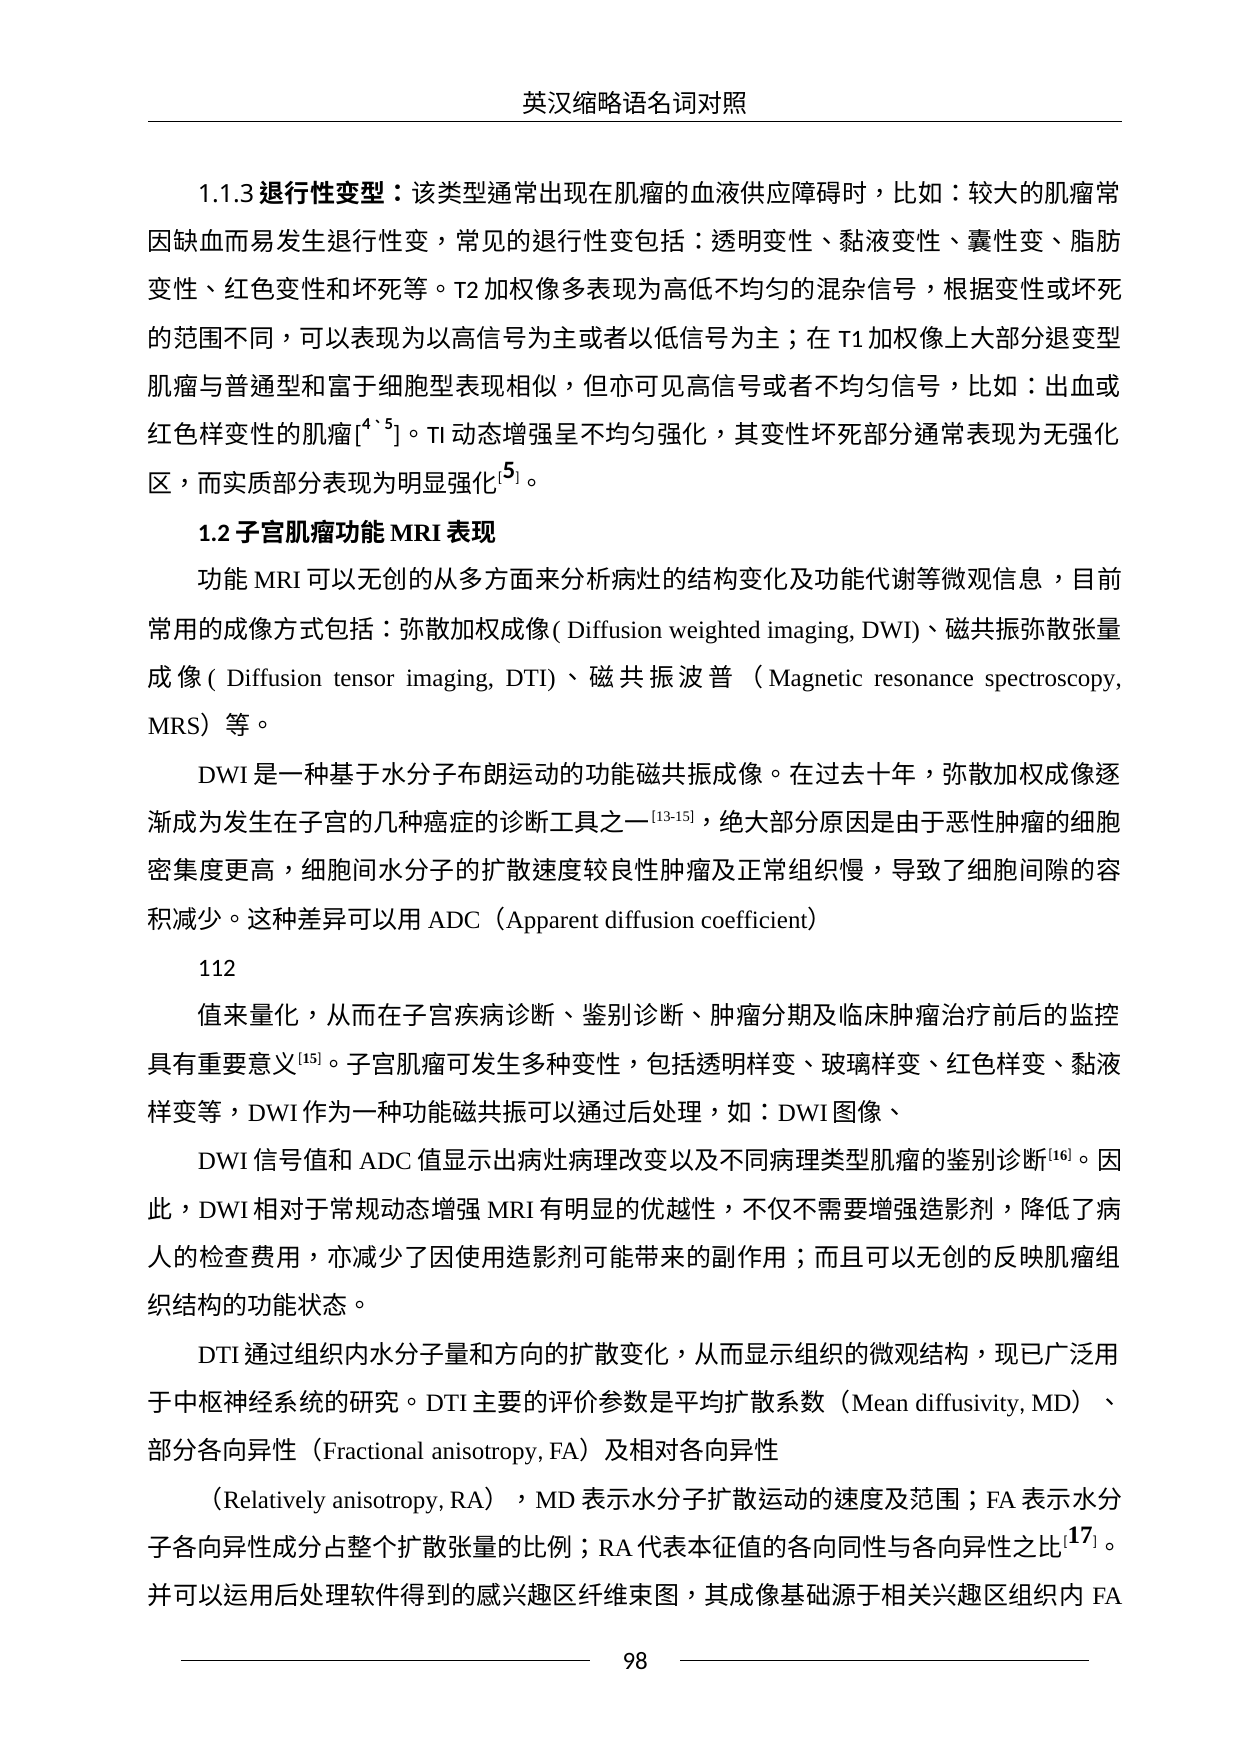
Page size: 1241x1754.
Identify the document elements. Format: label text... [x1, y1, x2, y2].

text 112 [148, 934, 1122, 983]
text 值来量化，从而在子宫疾病诊断、鉴别诊断、肿瘤分期及临床肿瘤治疗前后的监控具有重要意义[15]。子宫肌瘤可发生多种变性，包括透明样变、玻璃样变、红色样变、黏液样变等，DWI作为一种功能磁共振可以通过后处理，如：DWI图像、 [148, 983, 1122, 1128]
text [148, 1466, 1122, 1611]
text 1.2子宫肌瘤功能MRI表现 [148, 499, 1122, 548]
text 1.1.3退行性变型：该类型通常出现在肌瘤的血液供应障碍时，比如：较大的肌瘤常因缺血而易发生退行性变，常见的退行性变包括：透明变性、黏液变性、囊性变、脂肪变性、红色变性和坏死等。T2加权像多表现为高低不均匀的混杂信号，根据变性或坏死的范围不同，可以表现为以高信号为主或者以低信号为主；在T1加权像上大部分退变型肌瘤与普通型和富于细胞型表现相似，但亦可见高信号或者不均匀信号，比如：出血或红色样变性的肌瘤[4、5]。TI动态增强呈不均匀强化，其变性坏死部分通常表现为无强化区，而实质部分表现为明显强化[5]。 [148, 161, 1122, 499]
text 功能MRI可以无创的从多方面来分析病灶的结构变化及功能代谢等微观信息，目前常用的成像方式包括：弥散加权成像( Diffusion weighted imaging, DWI)、磁共振弥散张量成像( Diffusion tensor imaging, DTI)、磁共振波普（Magnetic resonance spectroscopy, MRS）等。 [148, 548, 1122, 741]
text DWI信号值和ADC值显示出病灶病理改变以及不同病理类型肌瘤的鉴别诊断[16]。因此，DWI相对于常规动态增强MRI有明显的优越性，不仅不需要增强造影剂，降低了病人的检查费用，亦减少了因使用造影剂可能带来的副作用；而且可以无创的反映肌瘤组织结构的功能状态。 [148, 1128, 1122, 1321]
text DTI通过组织内水分子量和方向的扩散变化，从而显示组织的微观结构，现已广泛用于中枢神经系统的研究。DTI主要的评价参数是平均扩散系数（Mean diffusivity, MD）、部分各向异性（Fractional anisotropy, FA）及相对各向异性 [148, 1321, 1122, 1466]
text DWI是一种基于水分子布朗运动的功能磁共振成像。在过去十年，弥散加权成像逐渐成为发生在子宫的几种癌症的诊断工具之一[13-15]，绝大部分原因是由于恶性肿瘤的细胞密集度更高，细胞间水分子的扩散速度较良性肿瘤及正常组织慢，导致了细胞间隙的容积减少。这种差异可以用ADC（Apparent diffusion coefficient） [148, 741, 1122, 934]
